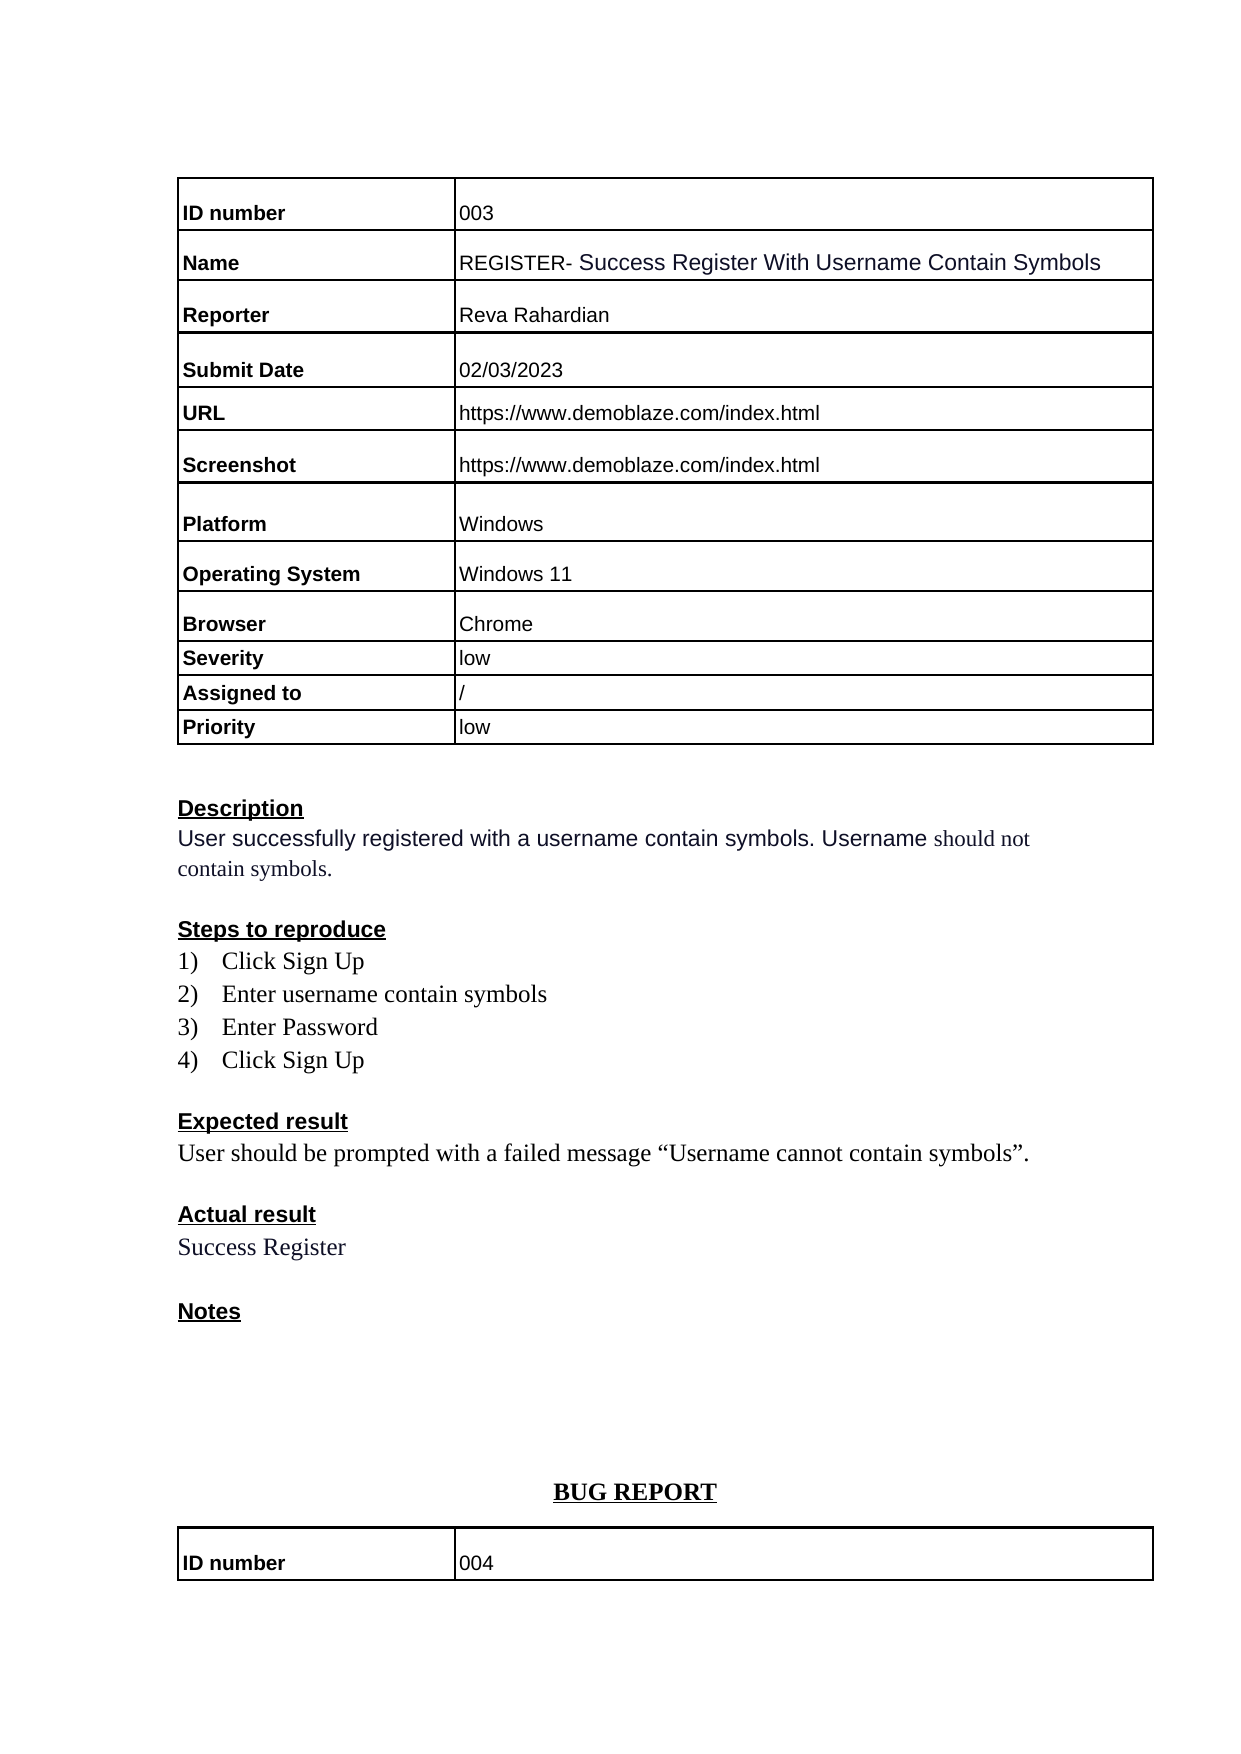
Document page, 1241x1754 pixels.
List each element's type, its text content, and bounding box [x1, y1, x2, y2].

table_cell low [456, 711, 1152, 743]
table_cell Name [179, 231, 454, 279]
list Click Sign Up [177, 946, 1092, 974]
table_cell Browser [179, 592, 454, 640]
text Success Register [177, 1232, 1092, 1260]
text BUG REPORT [177, 1477, 1092, 1505]
table_cell Screenshot [179, 431, 454, 481]
table_cell https://www.demoblaze.com/index.html [456, 431, 1152, 481]
table_cell Assigned to [179, 676, 454, 708]
text User successfully registered with a username contain symbols. Username should not contain symbols. [177, 825, 1092, 881]
table_cell Windows 11 [456, 542, 1152, 590]
table_header 004 [456, 1529, 1152, 1578]
table_cell Priority [179, 711, 454, 743]
list Enter Password [177, 1012, 1092, 1041]
table_cell Reporter [179, 281, 454, 331]
table_cell Severity [179, 642, 454, 674]
table_cell URL [179, 388, 454, 429]
table_cell Submit Date [179, 334, 454, 386]
table_cell Operating System [179, 542, 454, 590]
table_cell / [456, 676, 1152, 708]
table_cell Chrome [456, 592, 1152, 640]
table_header ID number [179, 179, 454, 229]
text User should be prompted with a failed message “Username cannot contain symbols”. [177, 1138, 1092, 1167]
table_header ID number [179, 1529, 454, 1578]
text Description [177, 794, 1092, 821]
table_cell 02/03/2023 [456, 334, 1152, 386]
text Steps to reproduce [177, 916, 1092, 942]
table_cell https://www.demoblaze.com/index.html [456, 388, 1152, 429]
text Expected result [177, 1108, 1092, 1134]
text Actual result [177, 1201, 1092, 1228]
list Click Sign Up [177, 1045, 1092, 1073]
table_cell REGISTER- Success Register With Username Contain Symbols [456, 231, 1152, 279]
table_cell Reva Rahardian [456, 281, 1152, 331]
table_cell low [456, 642, 1152, 674]
text Notes [177, 1298, 1092, 1324]
list Enter username contain symbols [177, 979, 1092, 1007]
table_header 003 [456, 179, 1152, 229]
table_cell Windows [456, 484, 1152, 540]
table_cell Platform [179, 484, 454, 540]
